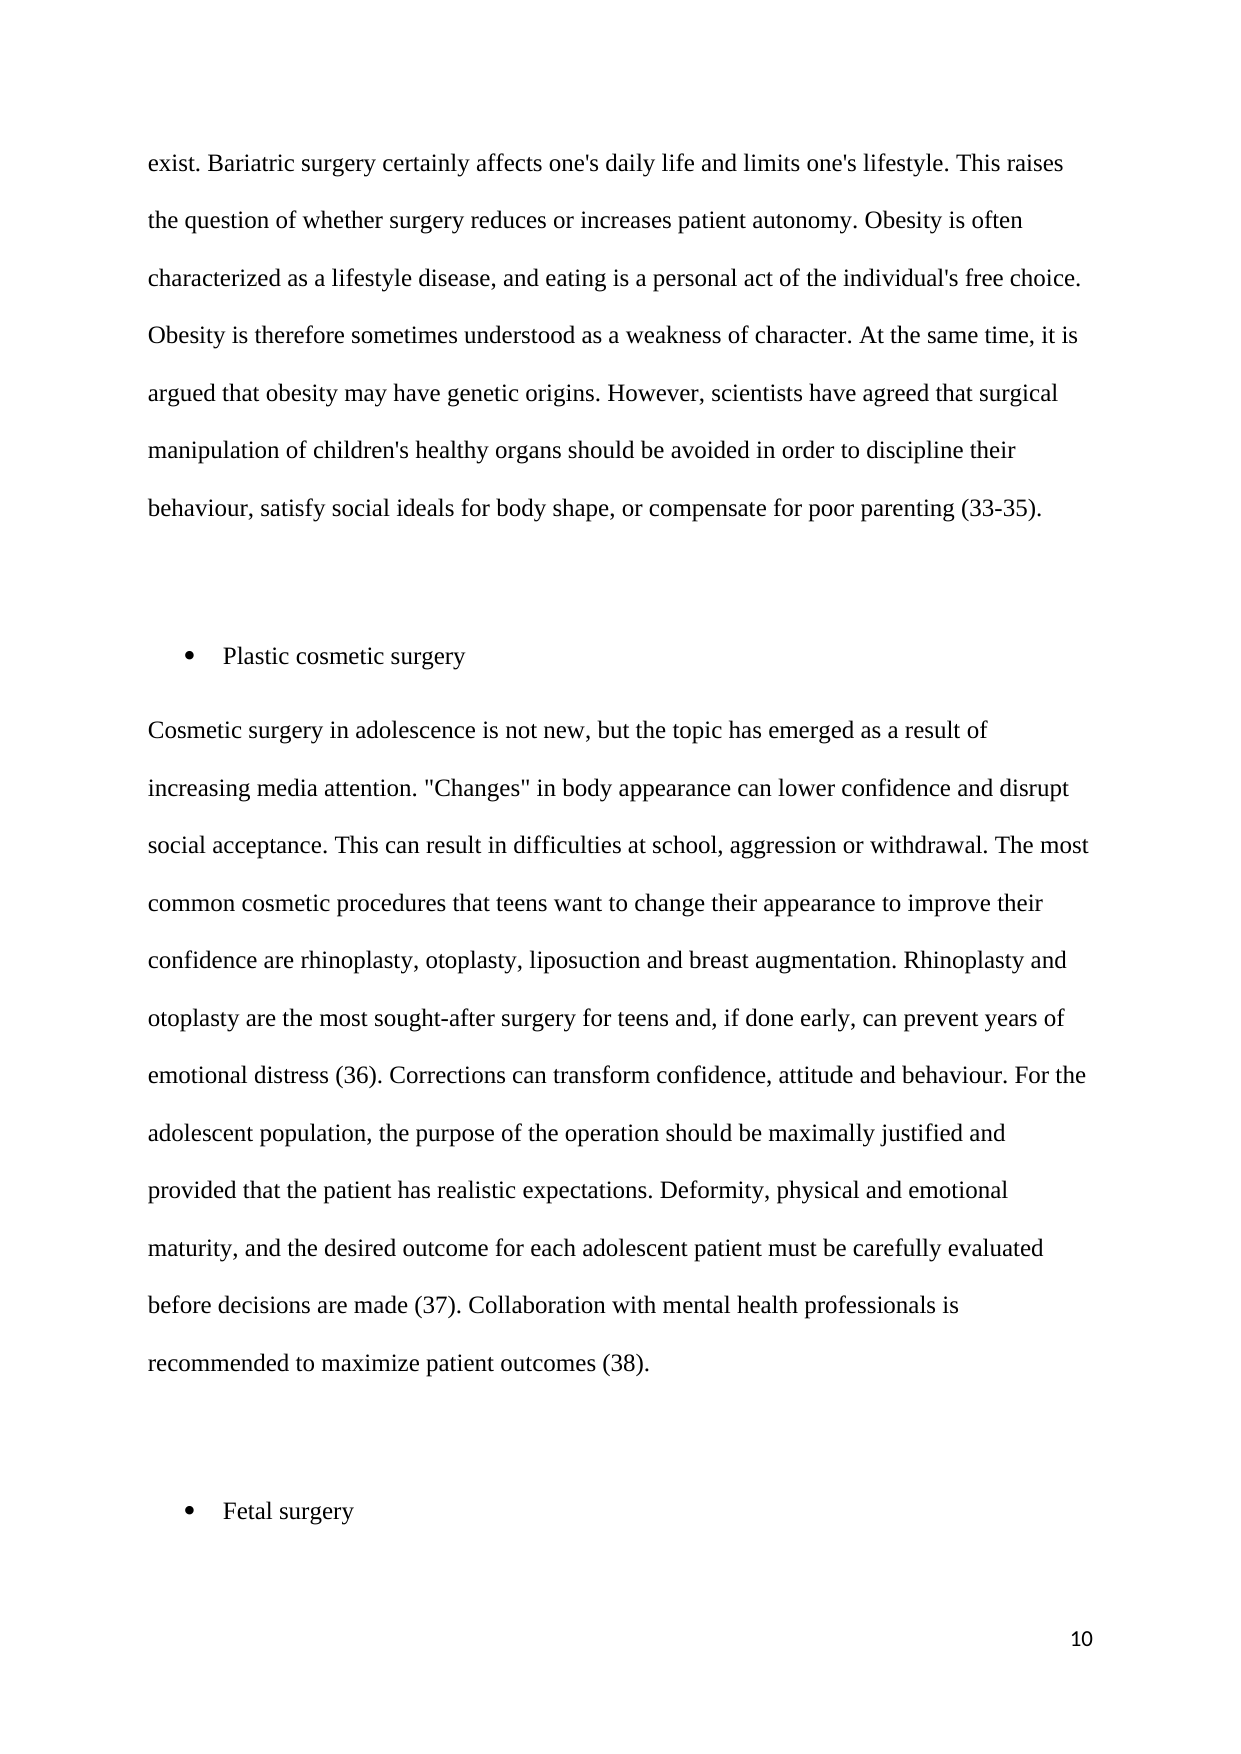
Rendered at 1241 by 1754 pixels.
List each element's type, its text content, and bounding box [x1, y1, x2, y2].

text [148, 148, 1093, 521]
text Cosmetic surgery in adolescence is not new, but the topic has emerged as a result of increasing media attention. "Changes" in body appearance can lower confidence and disrupt social acceptance. This can result in difficulties at school, aggression or withdrawal. The most common cosmetic procedures that teens want to change their appearance to improve their confidence are rhinoplasty, otoplasty, liposuction and breast augmentation. Rhinoplasty and otoplasty are the most sought-after surgery for teens and, if done early, can prevent years of emotional distress (36). Corrections can transform confidence, attitude and behaviour. For the adolescent population, the purpose of the operation should be maximally justified and provided that the patient has realistic expectations. Deformity, physical and emotional maturity, and the desired outcome for each adolescent patient must be carefully evaluated before decisions are made (37). Collaboration with mental health professionals is recommended to maximize patient outcomes (38). [148, 715, 1093, 1376]
list Fetal surgery [185, 1496, 1093, 1525]
list Plastic cosmetic surgery [185, 641, 1093, 670]
